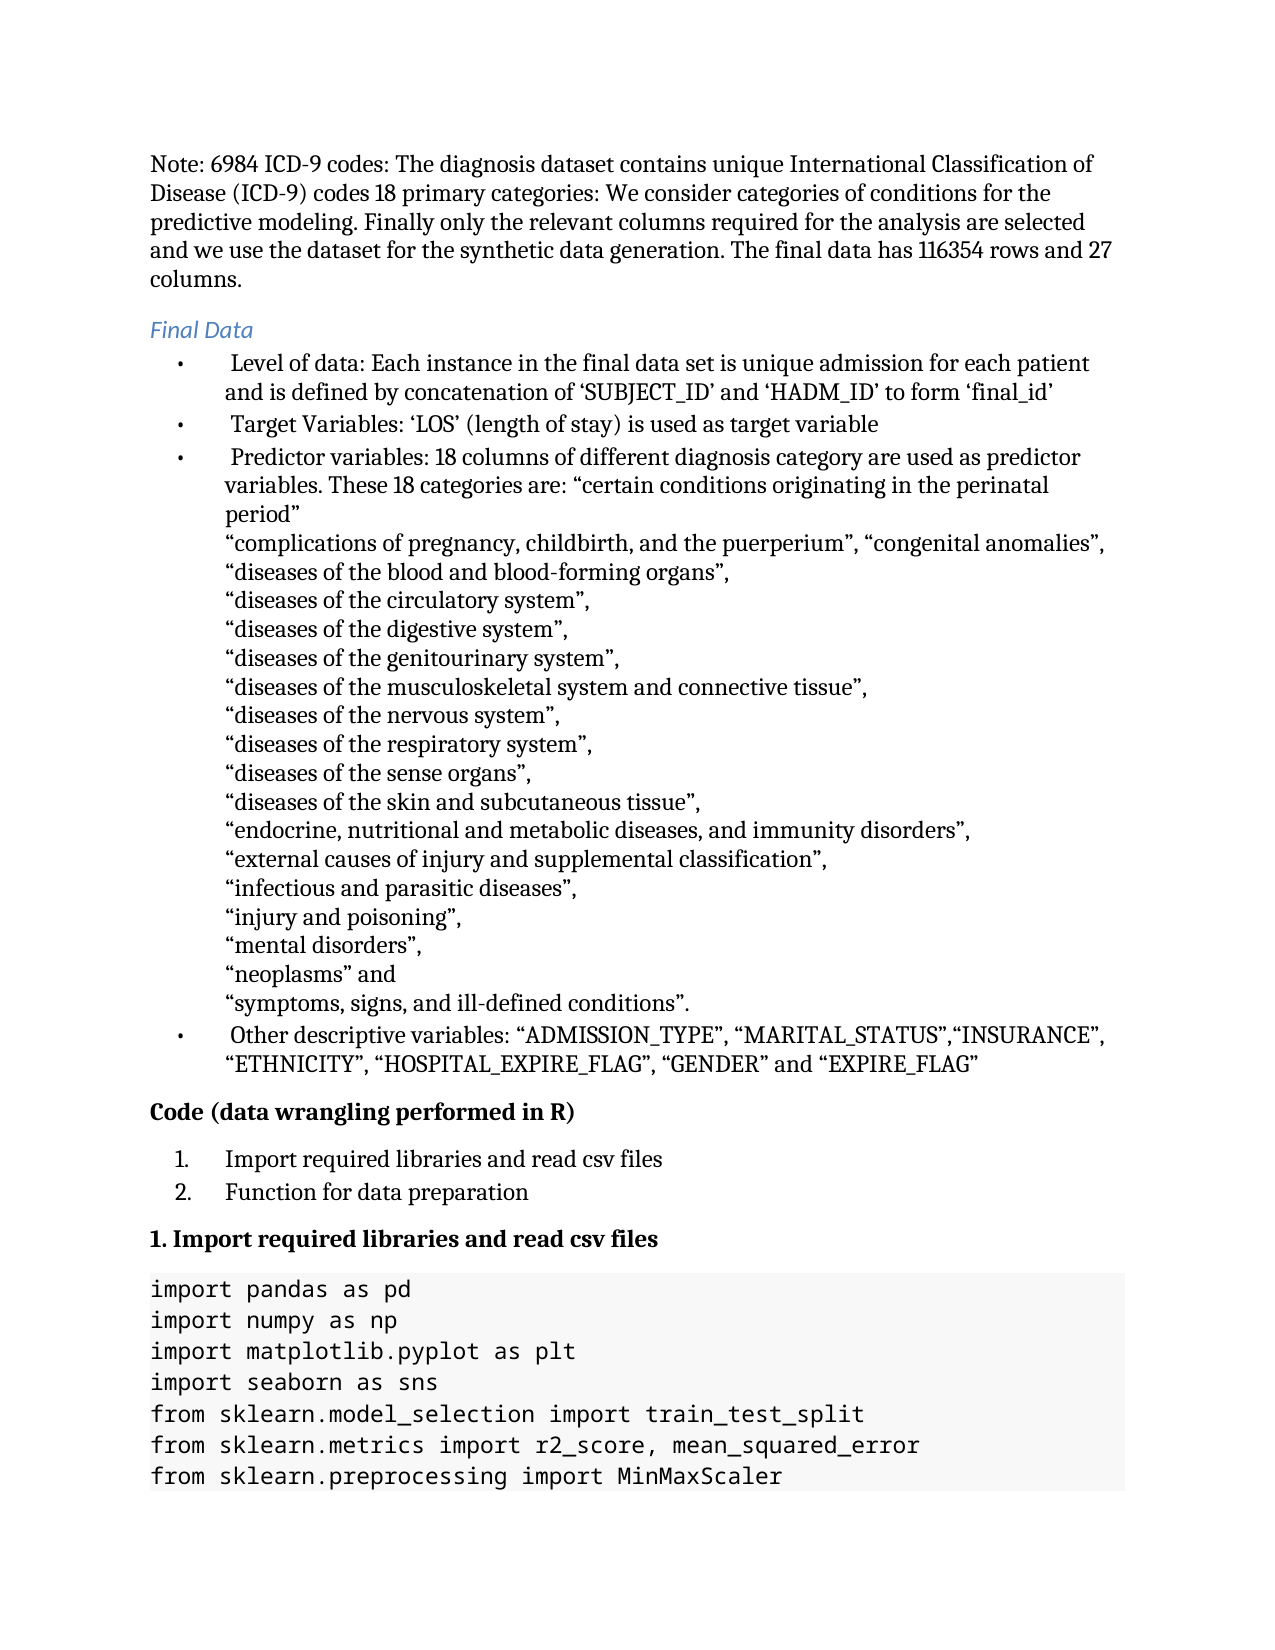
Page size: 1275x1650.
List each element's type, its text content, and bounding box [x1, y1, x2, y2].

list Target Variables: ‘LOS’ (length of stay) is used as target variable [175, 410, 1125, 439]
list Function for data preparation [175, 1178, 1125, 1206]
text Note: 6984 ICD-9 codes: The diagnosis dataset contains unique International Classification of Disease (ICD-9) codes 18 primary categories: We consider categories of conditions for the predictive modeling. Finally only the relevant columns required for the analysis are selected and we use the dataset for the synthetic data generation. The final data has 116354 rows and 27 columns. [150, 150, 1125, 294]
list Import required libraries and read csv files [175, 1145, 1125, 1174]
list Level of data: Each instance in the final data set is unique admission for each patient and is defined by concatenation of ‘SUBJECT_ID’ and ‘HADM_ID’ to form ‘final_id’ [175, 349, 1125, 406]
list Other descriptive variables: “ADMISSION_TYPE”, “MARITAL_STATUS”,“INSURANCE”, “ETHNICITY”, “HOSPITAL_EXPIRE_FLAG”, “GENDER” and “EXPIRE_FLAG” [175, 1021, 1125, 1079]
subtitle Final Data [150, 314, 1125, 345]
text Code (data wrangling performed in R) [150, 1098, 1125, 1126]
list Predictor variables: 18 columns of different diagnosis category are used as predictor variables. These 18 categories are: “certain conditions originating in the perinatal period” “complications of pregnancy, childbirth, and the puerperium”, “congenital anomalies”, “diseases of the blood and blood-forming organs”, “diseases of the circulatory system”, “diseases of the digestive system”, “diseases of the genitourinary system”, “diseases of the musculoskeletal system and connective tissue”, “diseases of the nervous system”, “diseases of the respiratory system”, “diseases of the sense organs”, “diseases of the skin and subcutaneous tissue”, “endocrine, nutritional and metabolic diseases, and immunity disorders”, “external causes of injury and supplemental classification”, “infectious and parasitic diseases”, “injury and poisoning”, “mental disorders”, “neoplasms” and “symptoms, signs, and ill-defined conditions”. [175, 443, 1125, 1018]
text 1. Import required libraries and read csv files [150, 1225, 1125, 1254]
